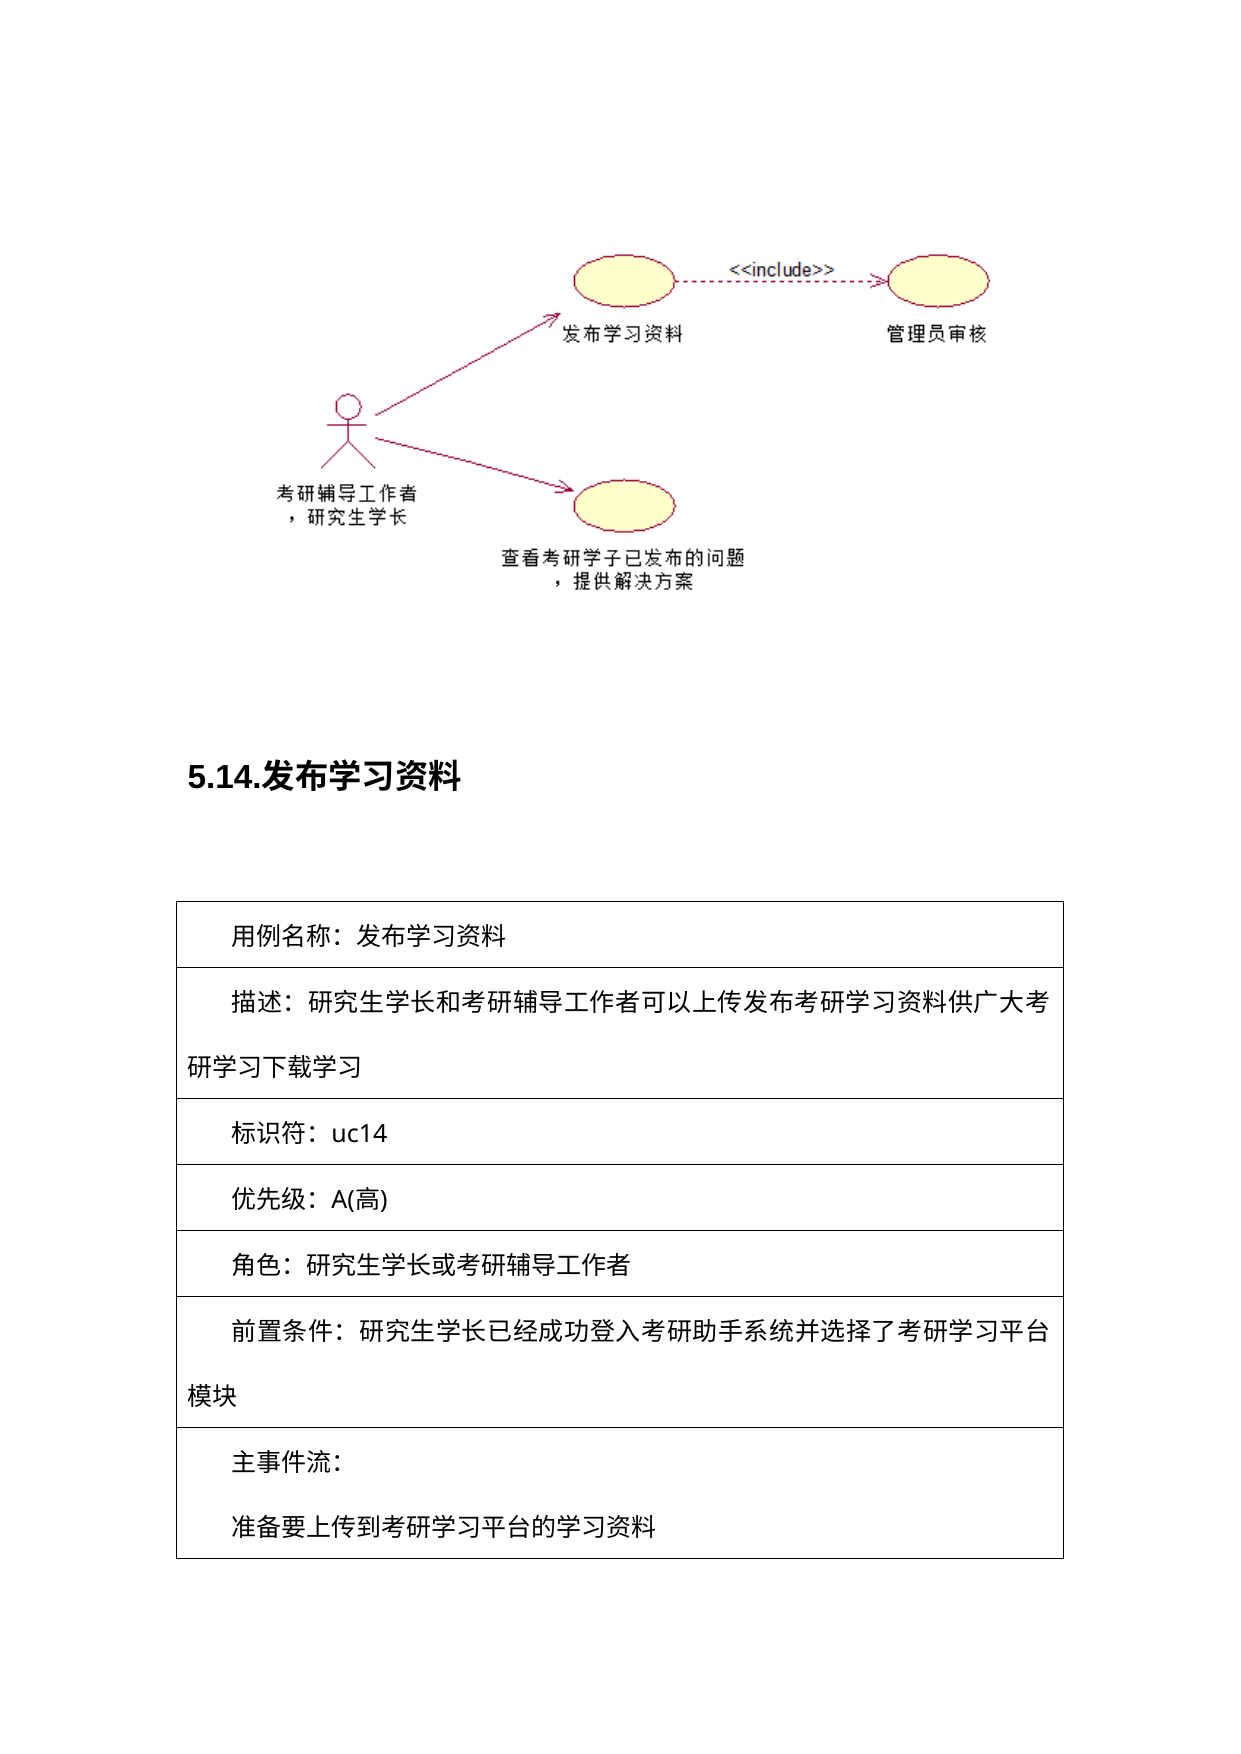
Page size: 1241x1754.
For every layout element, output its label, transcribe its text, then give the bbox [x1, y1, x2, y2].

table_header 用例名称：发布学习资料 [177, 902, 1063, 967]
table_cell 角色：研究生学长或考研辅导工作者 [177, 1231, 1063, 1296]
table_cell 优先级：A(高) [177, 1165, 1063, 1230]
subtitle 5.14.发布学习资料 [187, 742, 1053, 807]
table_cell 标识符：uc14 [177, 1099, 1063, 1164]
table_cell 描述：研究生学长和考研辅导工作者可以上传发布考研学习资料供广大考研学习下载学习 [177, 968, 1063, 1098]
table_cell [177, 1428, 1063, 1558]
table_cell 前置条件：研究生学长已经成功登入考研助手系统并选择了考研学习平台模块 [177, 1297, 1063, 1427]
picture [187, 162, 1053, 647]
